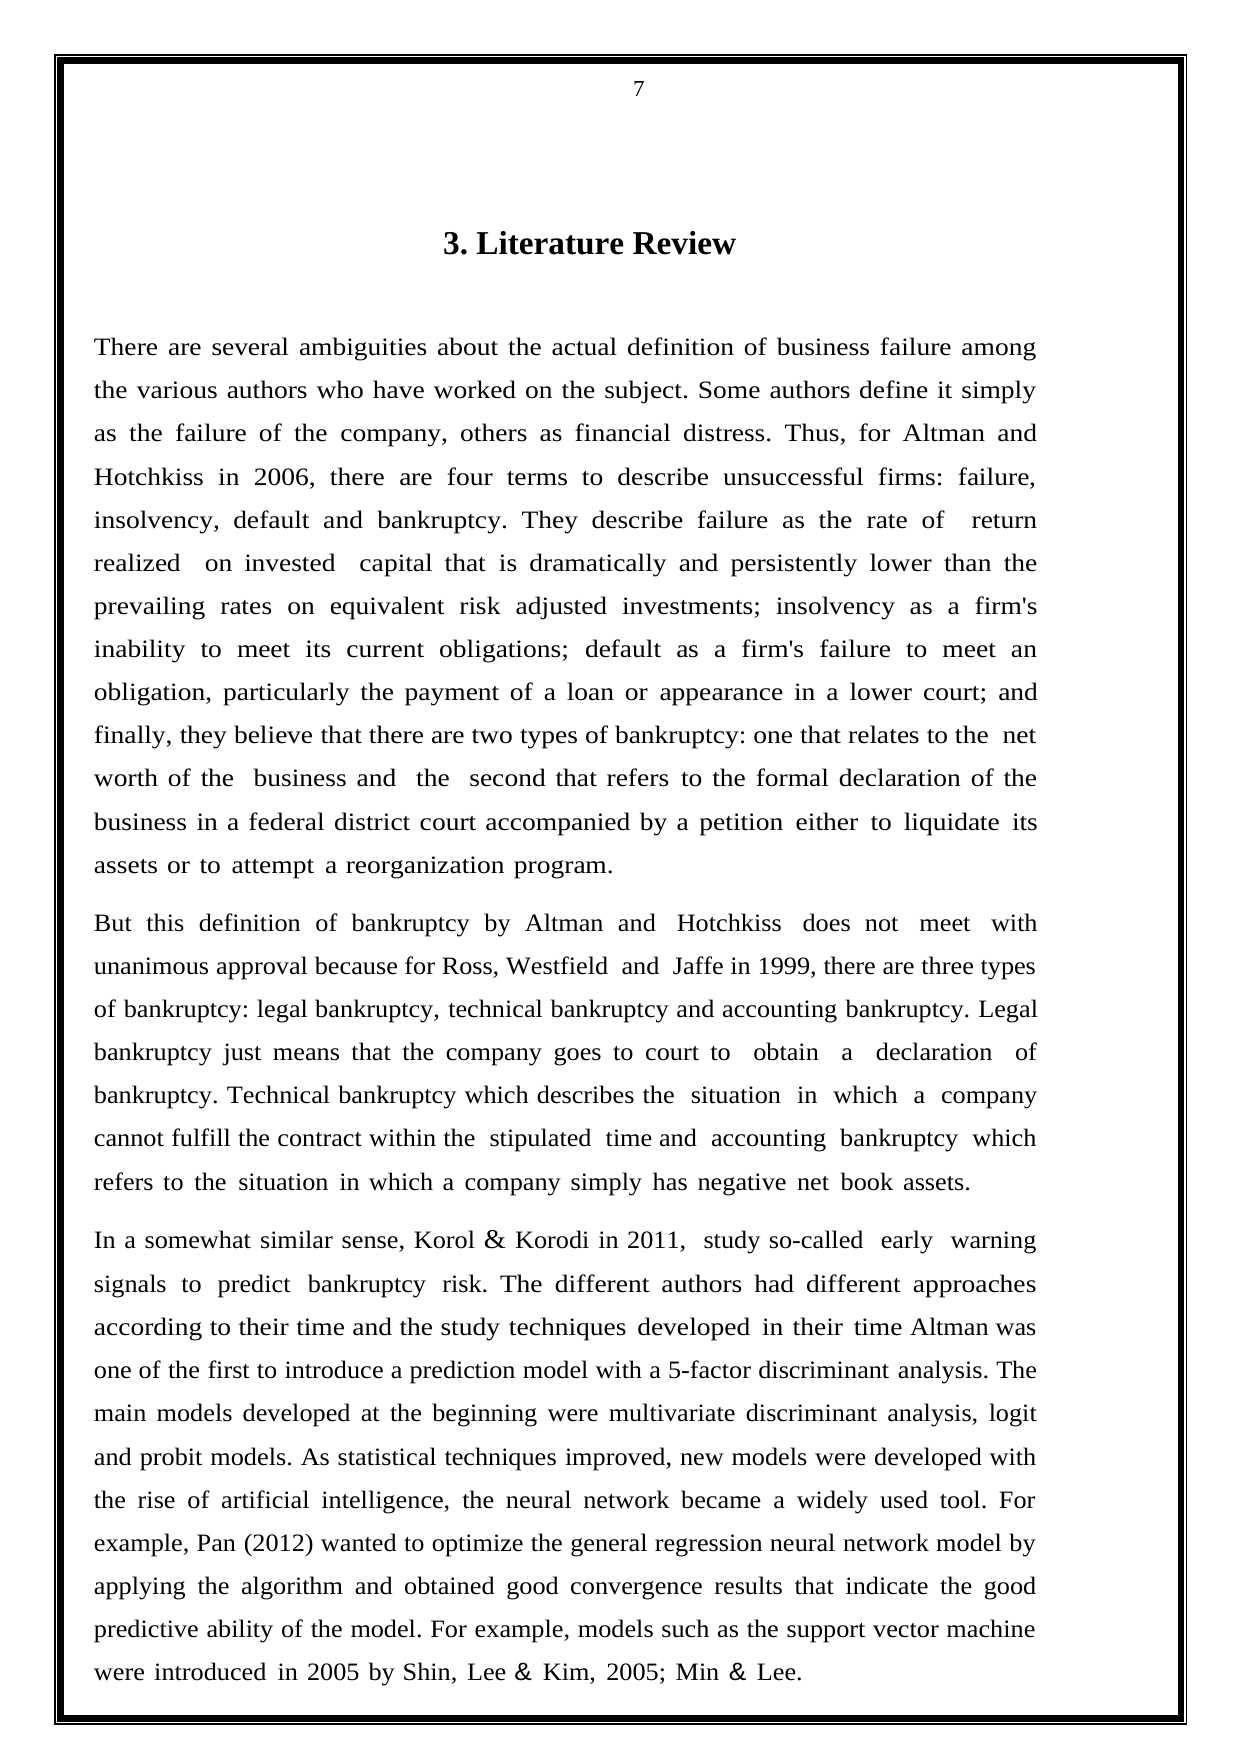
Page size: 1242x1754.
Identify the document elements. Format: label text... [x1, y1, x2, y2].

text In a somewhat similar sense, Korol & Korodi in 2011, study so-called early warning signals to predict bankruptcy risk. The different authors had different approaches according to their time and the study techniques developed in their time Altman was one of the first to introduce a prediction model with a 5-factor discriminant analysis. The main models developed at the beginning were multivariate discriminant analysis, logit and probit models. As statistical techniques improved, new models were developed with the rise of artificial intelligence, the neural network became a widely used tool. For example, Pan (2012) wanted to optimize the general regression neural network model by applying the algorithm and obtained good convergence results that indicate the good predictive ability of the model. For example, models such as the support vector machine were introduced in 2005 by Shin, Lee & Kim, 2005; Min & Lee. [94, 1223, 1037, 1686]
subtitle 3. Literature Review [418, 223, 736, 262]
text But this definition of bankruptcy by Altman and Hotchkiss does not meet with unanimous approval because for Ross, Westfield and Jaffe in 1999, there are three types of bankruptcy: legal bankruptcy, technical bankruptcy and accounting bankruptcy. Legal bankruptcy just means that the company goes to court to obtain a declaration of bankruptcy. Technical bankruptcy which describes the situation in which a company cannot fulfill the contract within the stipulated time and accounting bankruptcy which refers to the situation in which a company simply has negative net book assets. [94, 908, 1038, 1195]
text There are several ambiguities about the actual definition of business failure among the various authors who have worked on the subject. Some authors define it simply as the failure of the company, others as financial distress. Thus, for Altman and Hotchkiss in 2006, there are four terms to describe unsuccessful firms: failure, insolvency, default and bankruptcy. They describe failure as the rate of return realized on invested capital that is dramatically and persistently lower than the prevailing rates on equivalent risk­ adjusted investments; insolvency as a firm's inability to meet its current obligations; default as a firm's failure to meet an obligation, particularly the payment of a loan or appearance in a lower court; and finally, they believe that there are two types of bankruptcy: one that relates to the net worth of the business and the second that refers to the formal declaration of the business in a federal district court accompanied by a petition either to liquidate its assets or to attempt a reorganization program. [94, 332, 1038, 878]
